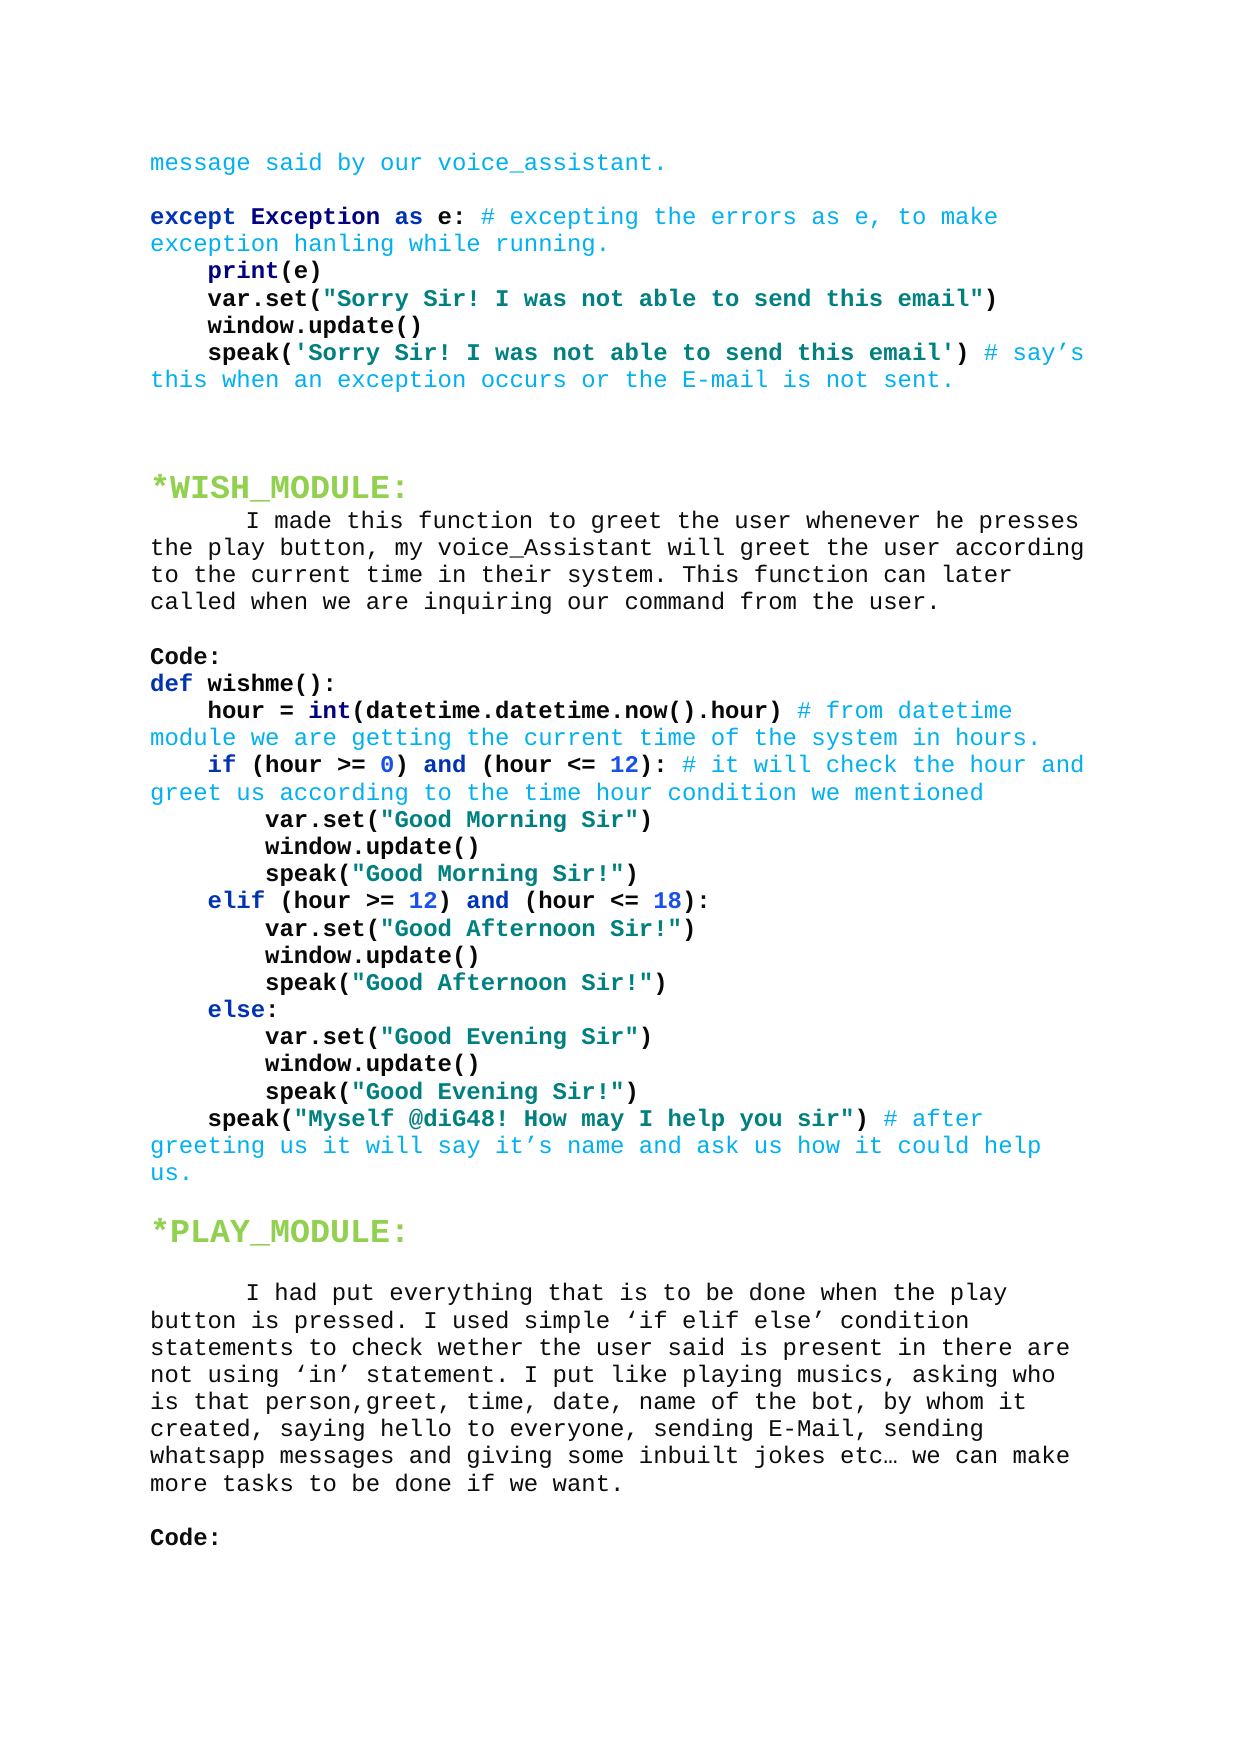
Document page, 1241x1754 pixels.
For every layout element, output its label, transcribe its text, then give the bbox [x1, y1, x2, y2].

text Code: [150, 1526, 1090, 1553]
text *PLAY_MODULE: [150, 1215, 1090, 1253]
text Code: [150, 644, 1090, 671]
text I made this function to greet the user whenever he presses the play button, my voice_Assistant will greet the user according to the current time in their system. This function can later called when we are inquiring our command from the user. [150, 508, 1090, 617]
text *WISH_MODULE: [150, 470, 1090, 508]
text I had put everything that is to be done when the play button is pressed. I used simple ‘if elif else’ condition statements to check wether the user said is present in there are not using ‘in’ statement. I put like playing musics, asking who is that person,greet, time, date, name of the bot, by whom it created, saying hello to everyone, sending E-Mail, sending whatsapp messages and giving some inbuilt jokes etc… we can make more tasks to be done if we want. [150, 1281, 1090, 1498]
text def wishme(): hour = int(datetime.datetime.now().hour) # from datetime module we are getting the current time of the system in hours. if (hour >= 0) and (hour <= 12): # it will check the hour and greet us according to the time hour condition we mentioned var.set("Good Morning Sir") window.update() speak("Good Morning Sir!") elif (hour >= 12) and (hour <= 18): var.set("Good Afternoon Sir!") window.update() speak("Good Afternoon Sir!") else: var.set("Good Evening Sir") window.update() speak("Good Evening Sir!") speak("Myself @diG48! How may I help you sir") # after greeting us it will say it’s name and ask us how it could help us. [150, 671, 1090, 1188]
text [150, 150, 1090, 395]
